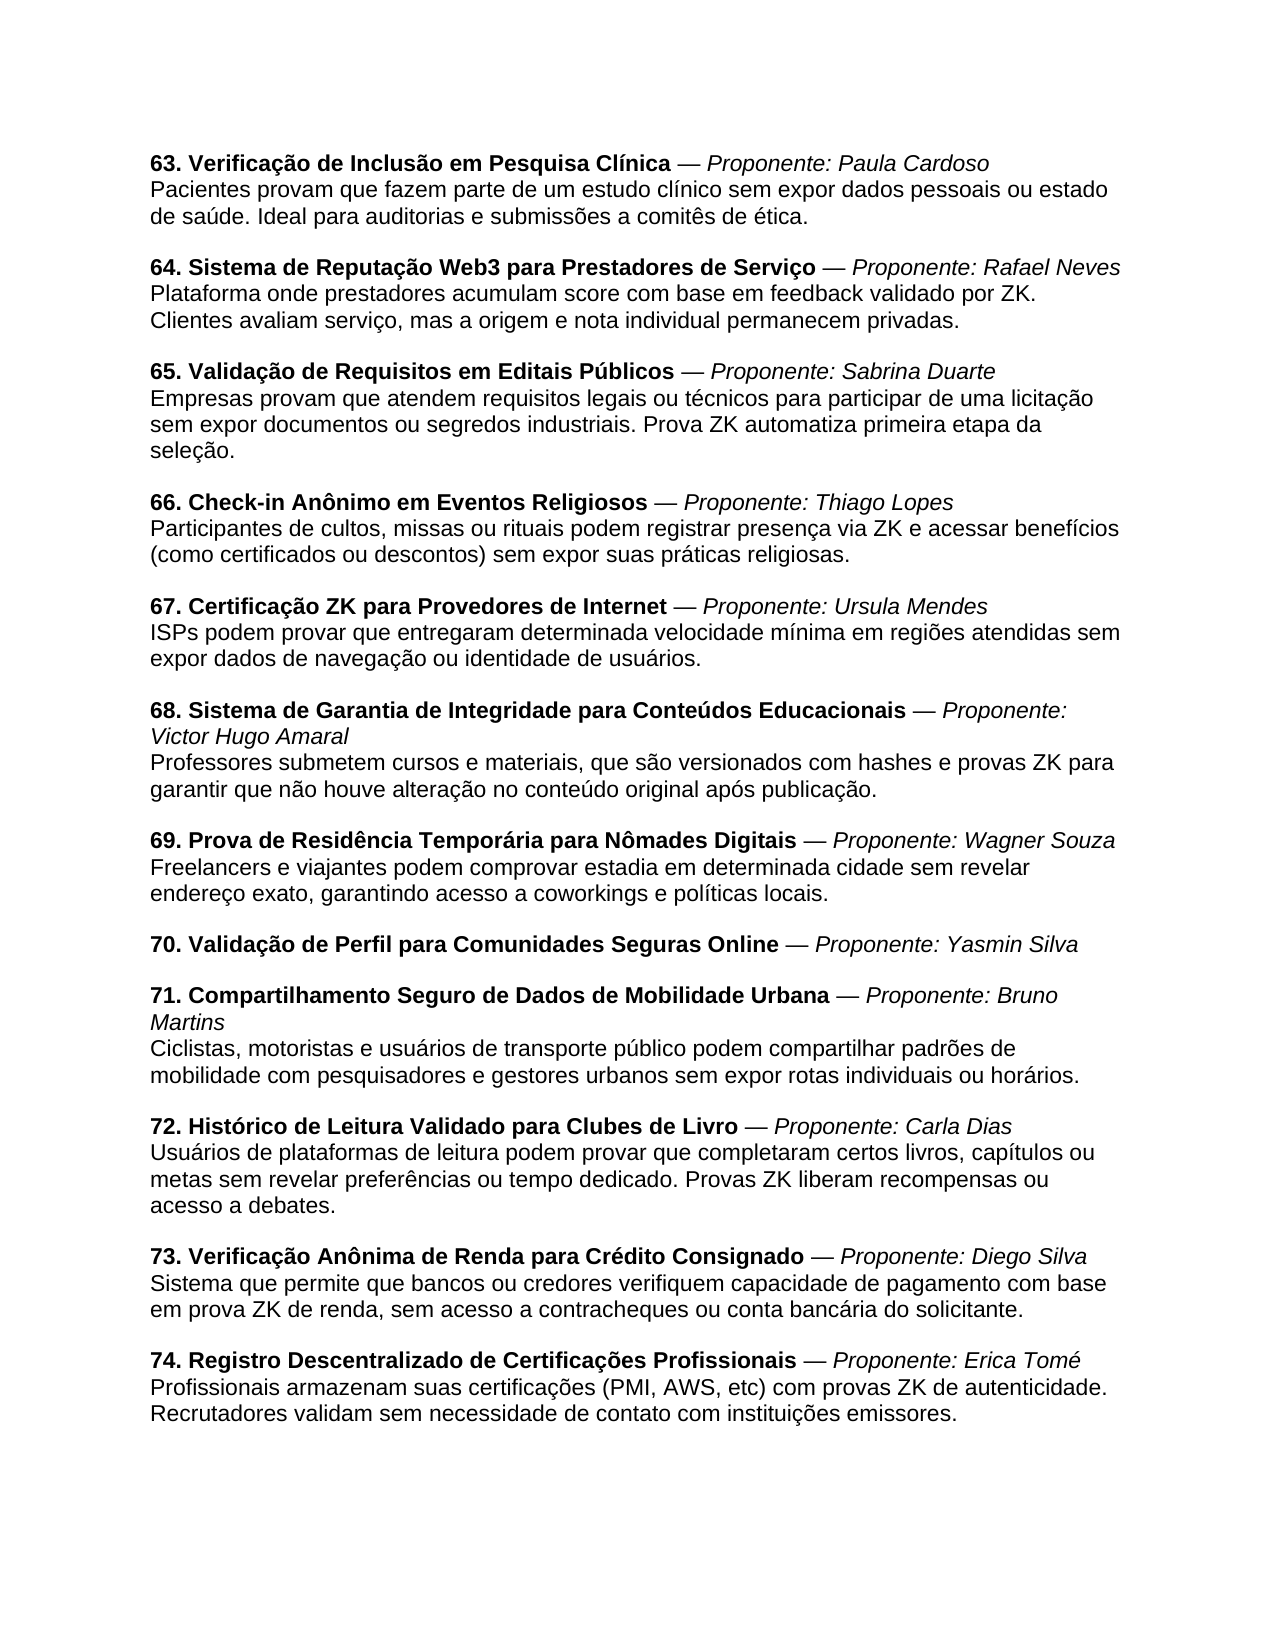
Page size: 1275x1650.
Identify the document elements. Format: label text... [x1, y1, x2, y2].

text 66. Check-in Anônimo em Eventos Religiosos — Proponente: Thiago Lopes Participantes de cultos, missas ou rituais podem registrar presença via ZK e acessar benefícios (como certificados ou descontos) sem expor suas práticas religiosas. [150, 488, 1125, 568]
text 65. Validação de Requisitos em Editais Públicos — Proponente: Sabrina Duarte Empresas provam que atendem requisitos legais ou técnicos para participar de uma licitação sem expor documentos ou segredos industriais. Prova ZK automatiza primeira etapa da seleção. [150, 358, 1125, 463]
text 72. Histórico de Leitura Validado para Clubes de Livro — Proponente: Carla Dias Usuários de plataformas de leitura podem provar que completaram certos livros, capítulos ou metas sem revelar preferências ou tempo dedicado. Provas ZK liberam recompensas ou acesso a debates. [150, 1113, 1125, 1218]
text 71. Compartilhamento Seguro de Dados de Mobilidade Urbana — Proponente: Bruno Martins Ciclistas, motoristas e usuários de transporte público podem compartilhar padrões de mobilidade com pesquisadores e gestores urbanos sem expor rotas individuais ou horários. [150, 982, 1125, 1088]
text 70. Validação de Perfil para Comunidades Seguras Online — Proponente: Yasmin Silva [150, 931, 1125, 957]
text 68. Sistema de Garantia de Integridade para Conteúdos Educacionais — Proponente: Victor Hugo Amaral Professores submetem cursos e materiais, que são versionados com hashes e provas ZK para garantir que não houve alteração no conteúdo original após publicação. [150, 697, 1125, 802]
text 63. Verificação de Inclusão em Pesquisa Clínica — Proponente: Paula Cardoso Pacientes provam que fazem parte de um estudo clínico sem expor dados pessoais ou estado de saúde. Ideal para auditorias e submissões a comitês de ética. [150, 150, 1125, 229]
text 64. Sistema de Reputação Web3 para Prestadores de Serviço — Proponente: Rafael Neves Plataforma onde prestadores acumulam score com base em feedback validado por ZK. Clientes avaliam serviço, mas a origem e nota individual permanecem privadas. [150, 254, 1125, 333]
text 69. Prova de Residência Temporária para Nômades Digitais — Proponente: Wagner Souza Freelancers e viajantes podem comprovar estadia em determinada cidade sem revelar endereço exato, garantindo acesso a coworkings e políticas locais. [150, 827, 1125, 906]
text 67. Certificação ZK para Provedores de Internet — Proponente: Ursula Mendes ISPs podem provar que entregaram determinada velocidade mínima em regiões atendidas sem expor dados de navegação ou identidade de usuários. [150, 593, 1125, 672]
text 74. Registro Descentralizado de Certificações Profissionais — Proponente: Erica Tomé Profissionais armazenam suas certificações (PMI, AWS, etc) com provas ZK de autenticidade. Recrutadores validam sem necessidade de contato com instituições emissores. [150, 1347, 1125, 1426]
text 73. Verificação Anônima de Renda para Crédito Consignado — Proponente: Diego Silva Sistema que permite que bancos ou credores verifiquem capacidade de pagamento com base em prova ZK de renda, sem acesso a contracheques ou conta bancária do solicitante. [150, 1243, 1125, 1322]
